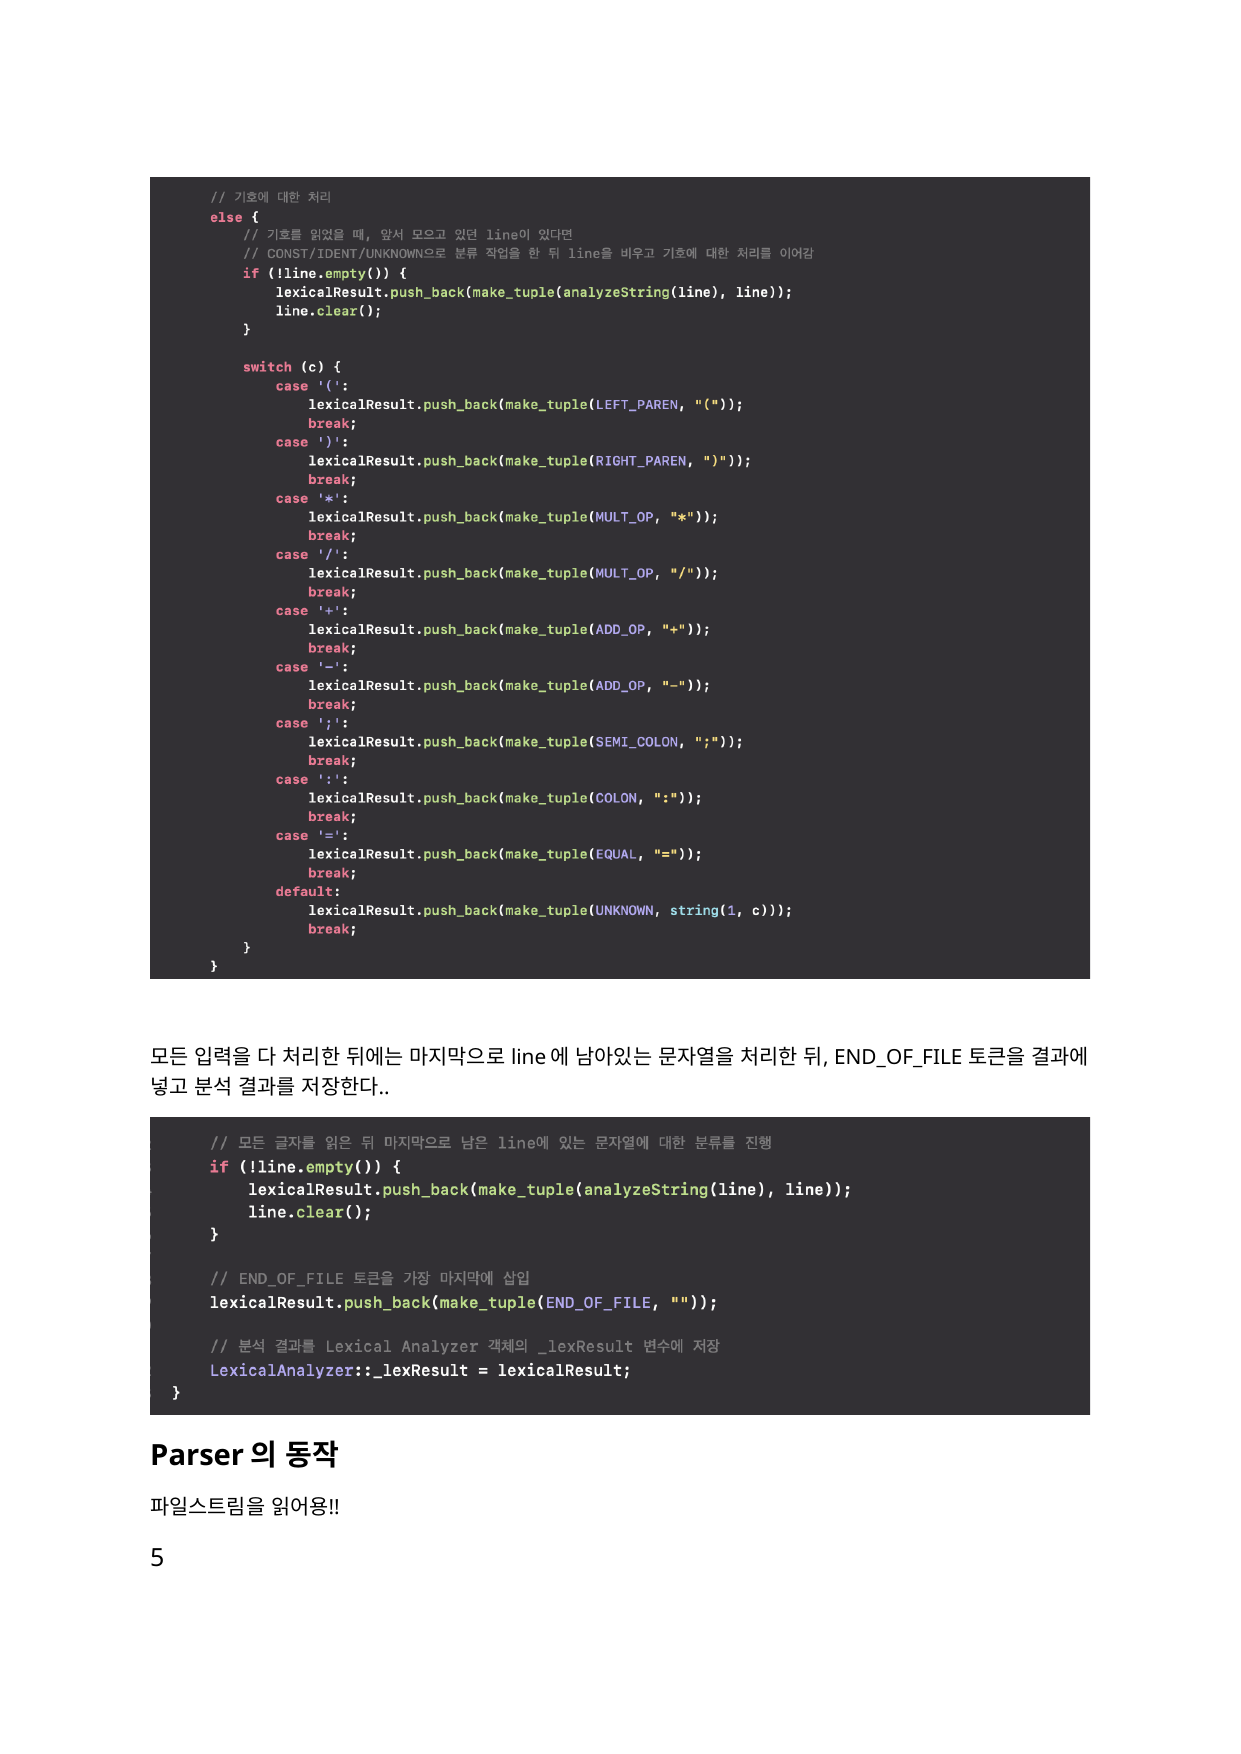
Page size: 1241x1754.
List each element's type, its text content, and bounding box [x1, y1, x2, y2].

text Parser의 동작 [150, 1431, 1090, 1474]
text 모든 입력을 다 처리한 뒤에는 마지막으로 line에 남아있는 문자열을 처리한 뒤, END_OF_FILE 토큰을 결과에 넣고 분석 결과를 저장한다.. [150, 1040, 1090, 1101]
text 파일스트림을 읽어용!! [150, 1490, 1090, 1521]
picture [150, 177, 1091, 979]
picture [150, 1117, 1091, 1415]
